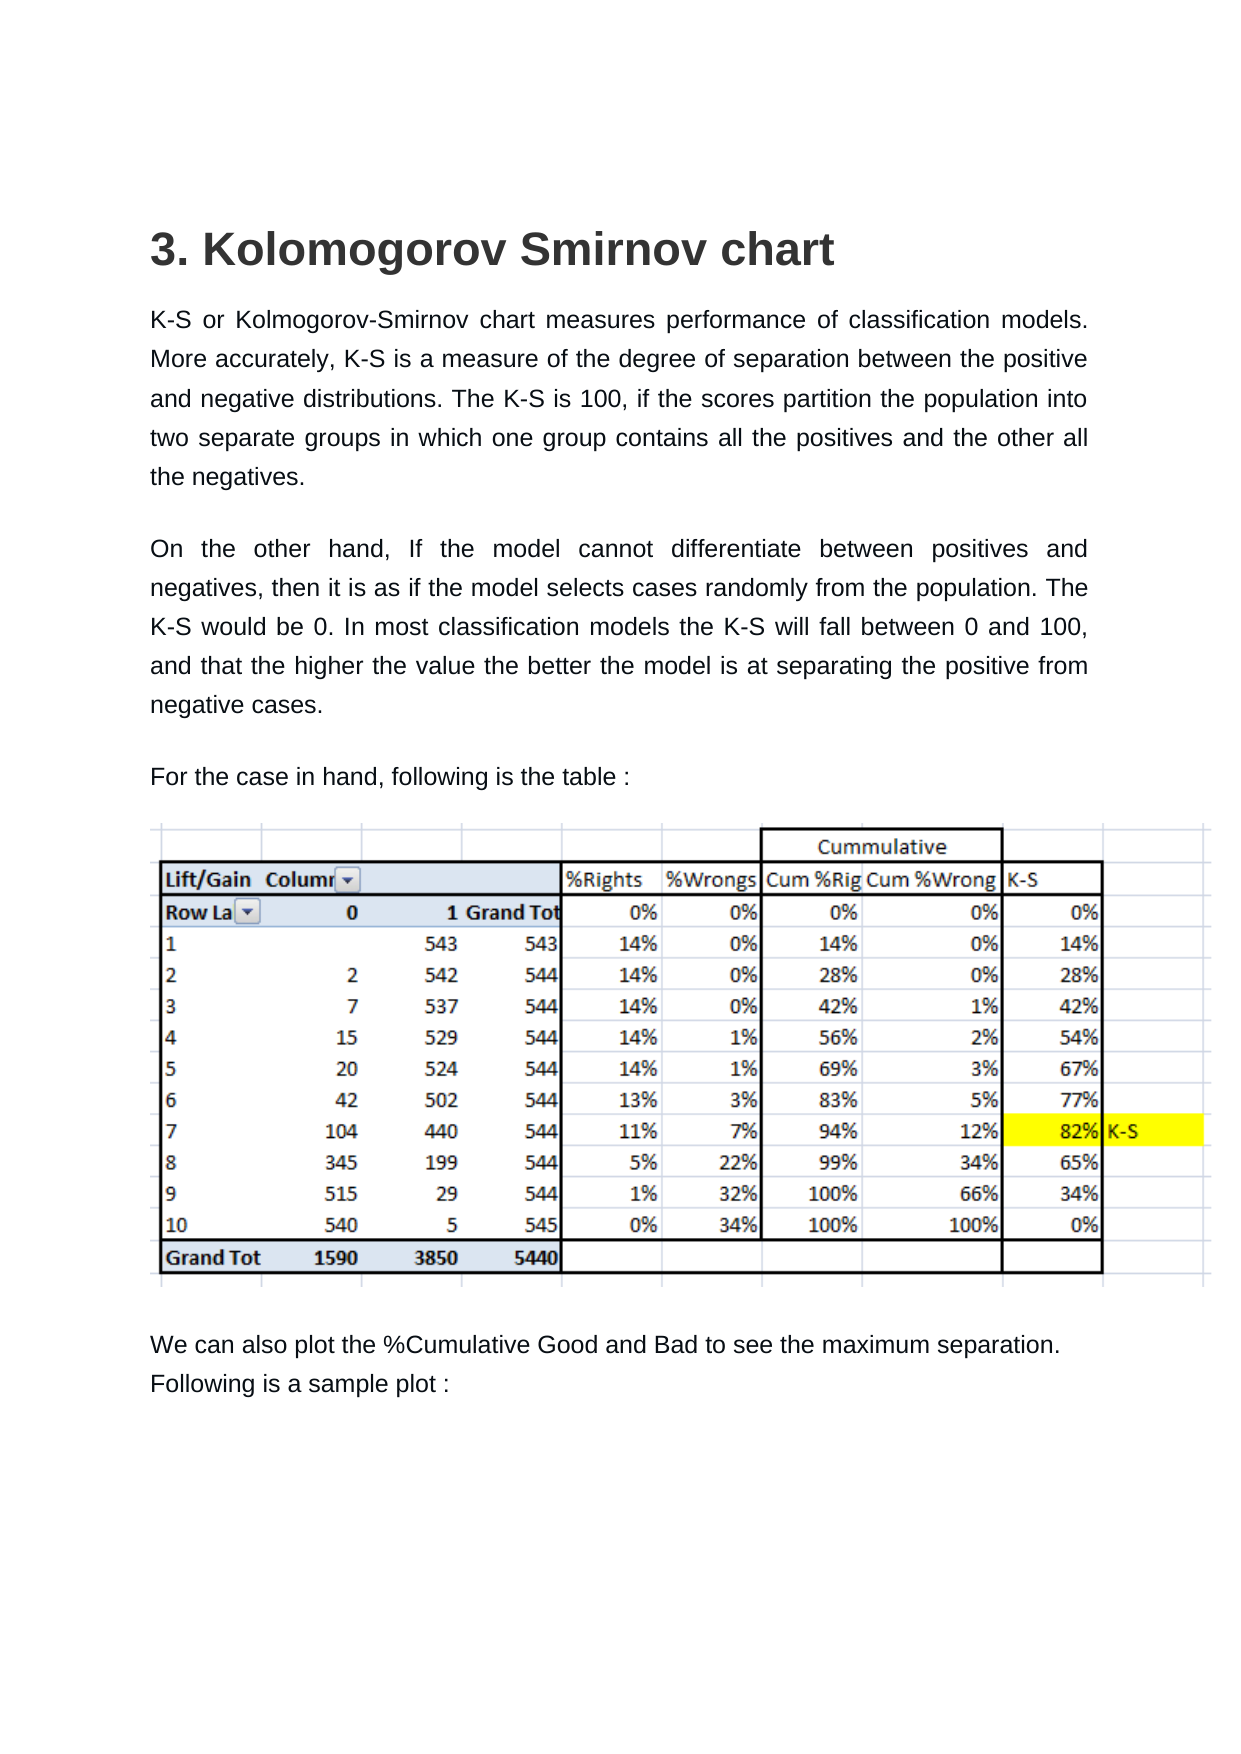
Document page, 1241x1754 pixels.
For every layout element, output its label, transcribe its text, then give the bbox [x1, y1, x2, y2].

text K-S or Kolmogorov-Smirnov chart measures performance of classification models. More accurately, K-S is a measure of the degree of separation between the positive and negative distributions. The K-S is 100, if the scores partition the population into two separate groups in which one group contains all the positives and the other all the negatives. [150, 295, 1090, 490]
text On the other hand, If the model cannot differentiate between positives and negatives, then it is as if the model selects cases randomly from the population. The K-S would be 0. In most classification models the K-S will fall between 0 and 100, and that the higher the value the better the model is at separating the positive from negative cases. [150, 523, 1090, 718]
text For the case in hand, following is the table : [150, 751, 1090, 790]
subtitle 3. Kolomogorov Smirnov chart [150, 222, 1090, 276]
picture [150, 823, 1212, 1287]
text We can also plot the %Cumulative Good and Bad to see the maximum separation. Following is a sample plot : [150, 1320, 1090, 1398]
